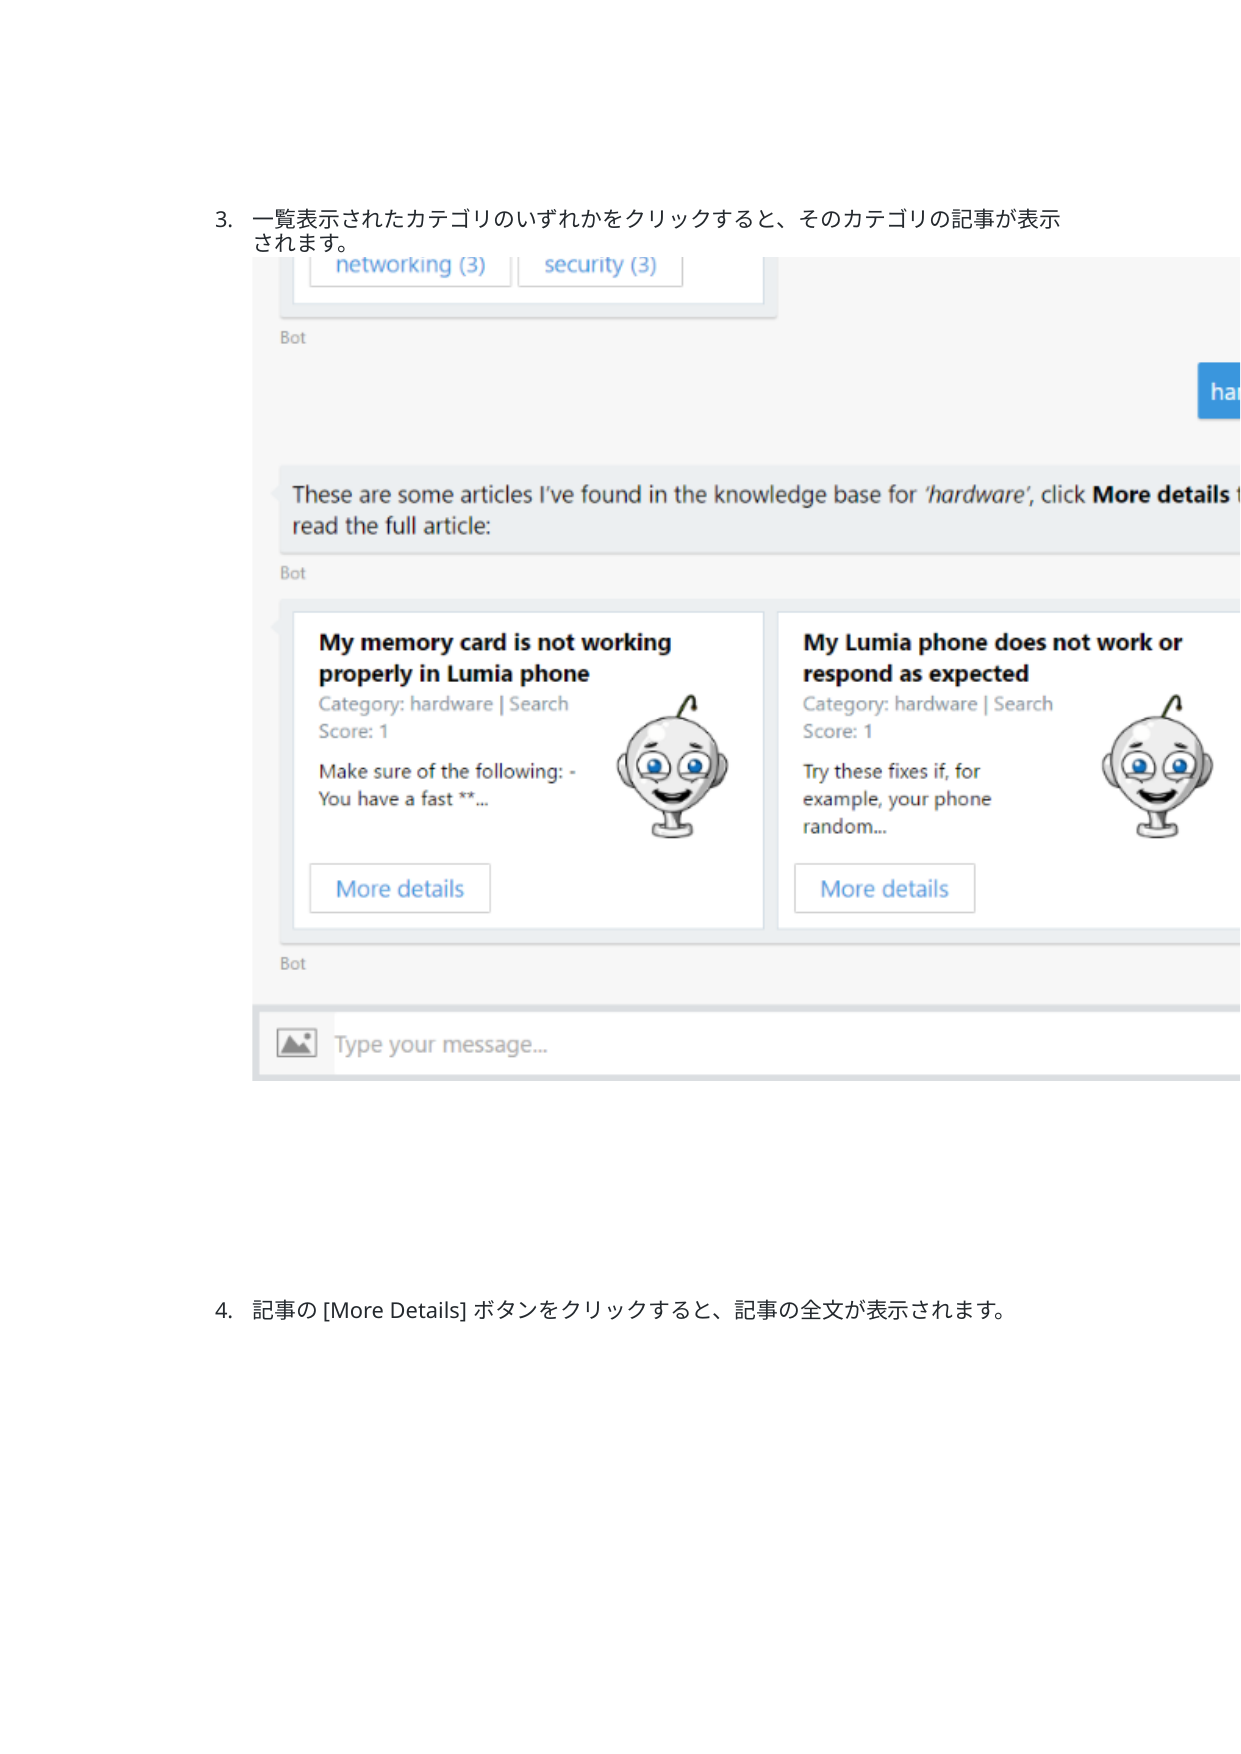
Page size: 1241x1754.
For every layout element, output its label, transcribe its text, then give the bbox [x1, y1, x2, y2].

list 一覧表示されたカテゴリのいずれかをクリックすると、そのカテゴリの記事が表示されます。 [215, 207, 1063, 258]
picture [252, 257, 1241, 1081]
list 記事の [More Details] ボタンをクリックすると、記事の全文が表示されます。 [215, 1298, 1063, 1323]
